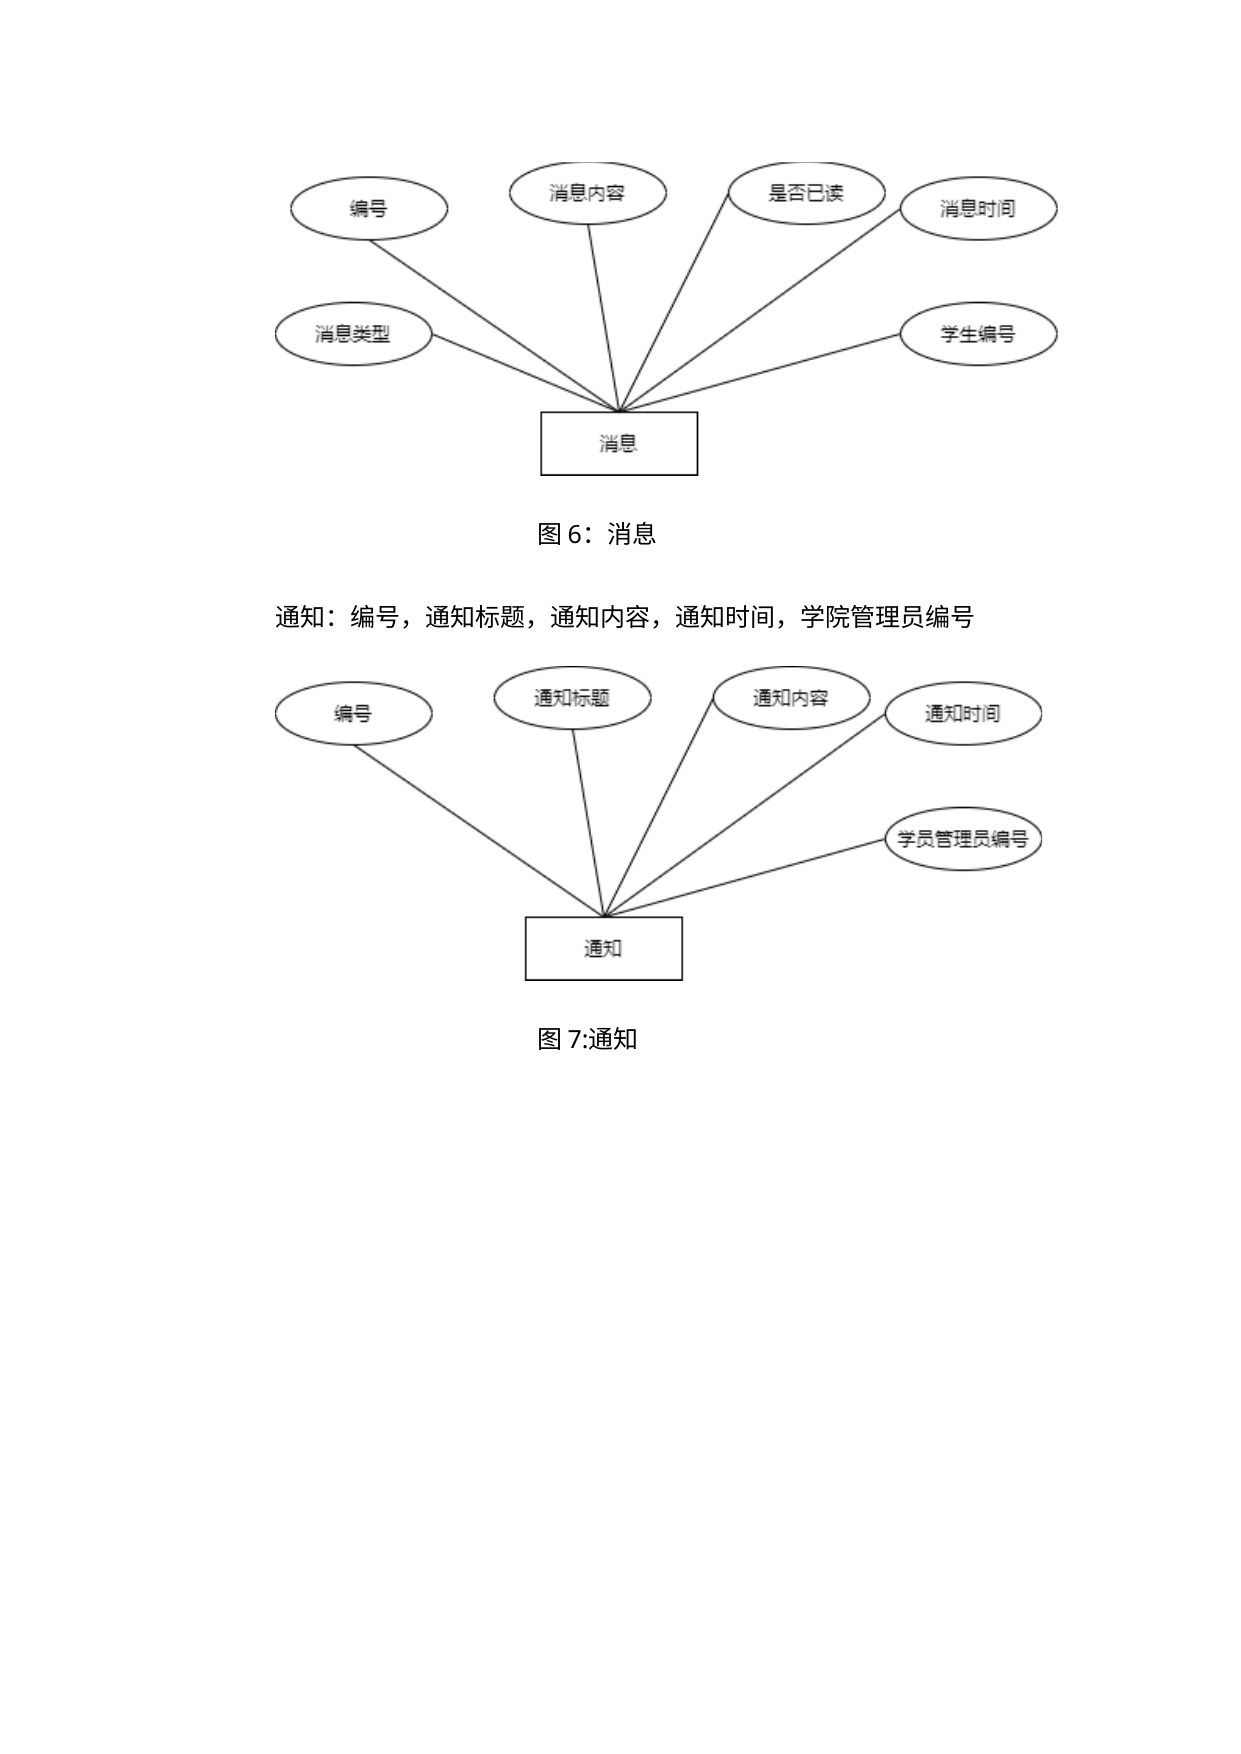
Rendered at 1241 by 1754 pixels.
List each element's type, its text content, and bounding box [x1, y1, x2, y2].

picture [275, 666, 1043, 981]
list 图6：消息 [494, 500, 1053, 565]
picture [275, 162, 1058, 476]
list 通知：编号，通知标题，通知内容，通知时间，学院管理员编号 [231, 583, 1053, 648]
list 图7:通知 [494, 1005, 1053, 1070]
